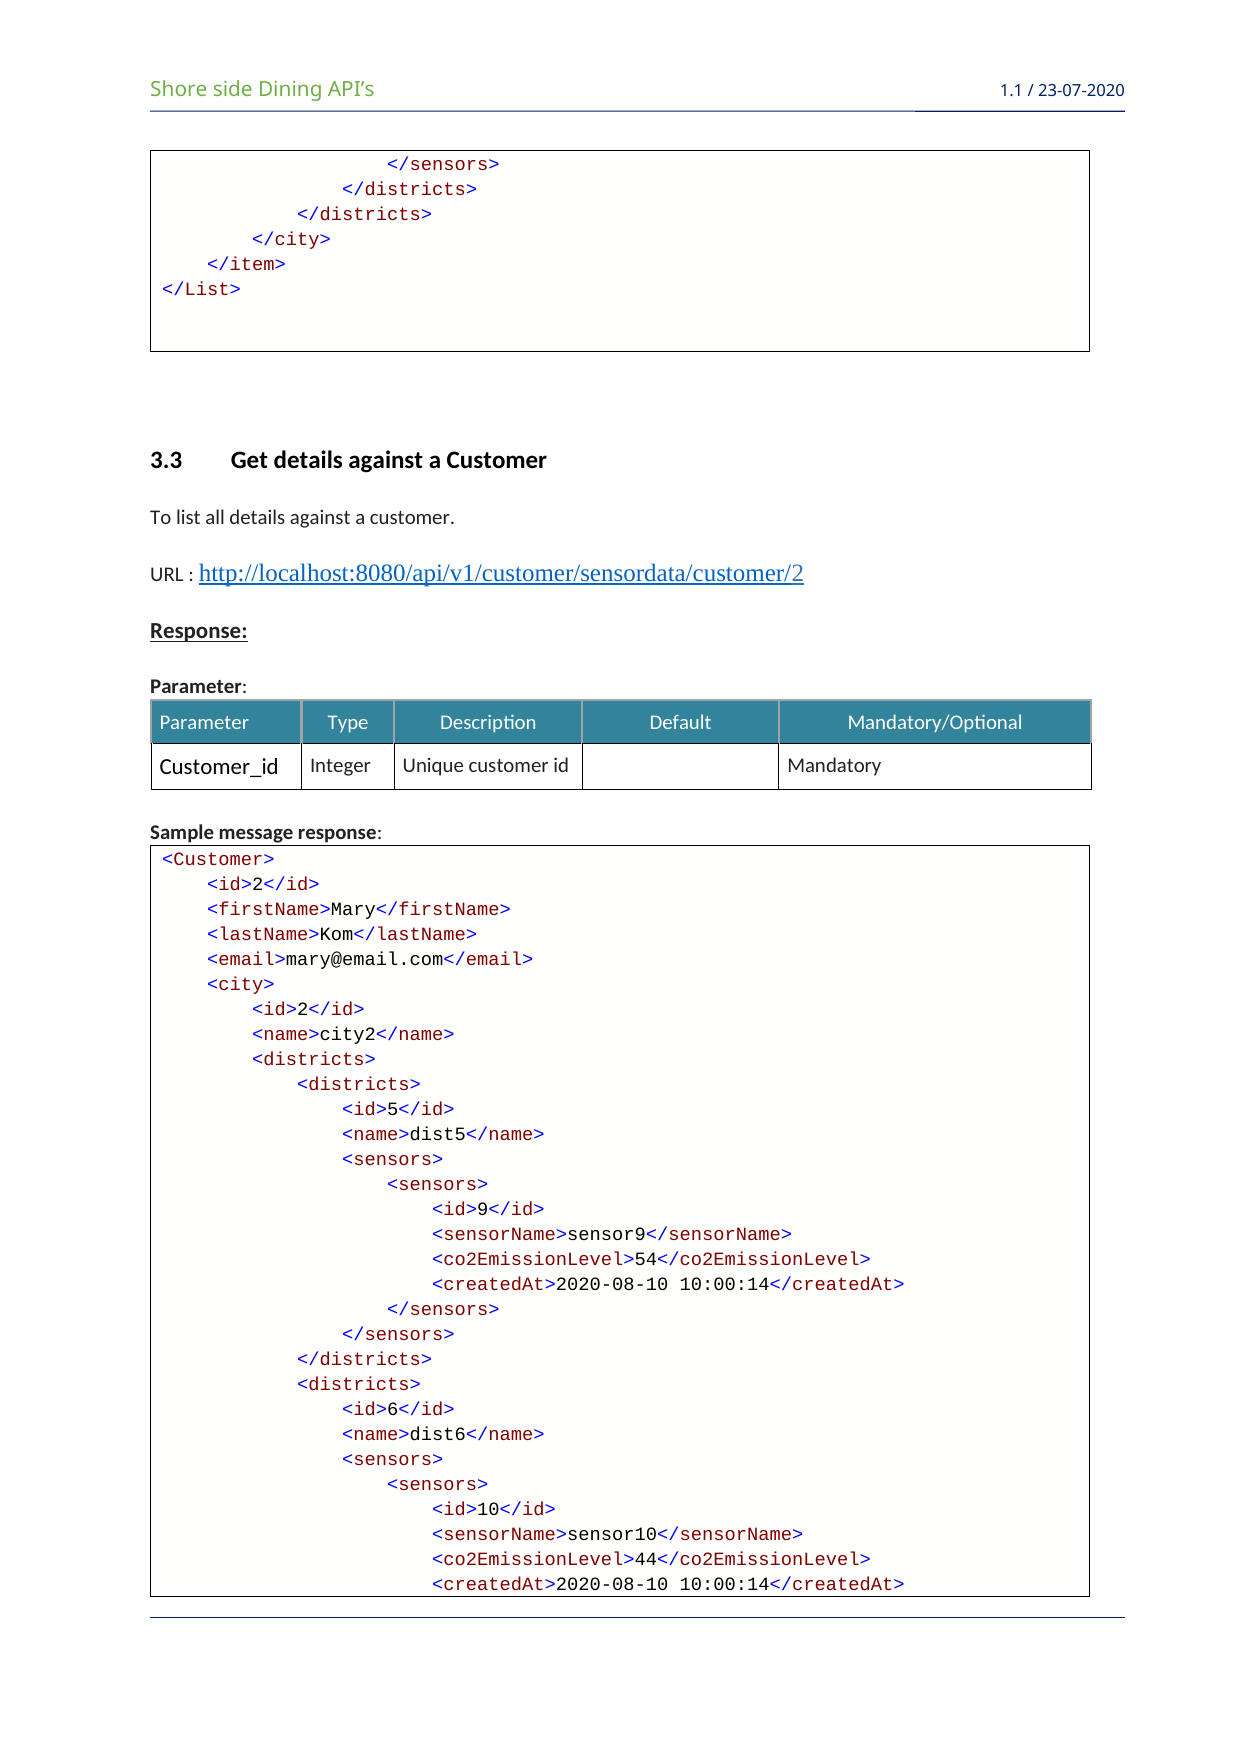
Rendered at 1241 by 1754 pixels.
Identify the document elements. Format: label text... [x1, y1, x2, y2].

table_header Type [303, 701, 393, 743]
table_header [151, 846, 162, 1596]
text To list all details against a customer. [150, 504, 1090, 529]
table_header Mandatory/Optional [780, 701, 1090, 743]
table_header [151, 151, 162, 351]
table_cell Mandatory [779, 744, 1091, 789]
text URL : http://localhost:8080/api/v1/customer/sensordata/customer/2 [150, 558, 1090, 587]
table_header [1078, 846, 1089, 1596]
text Response: [150, 616, 1090, 644]
table_cell Customer_id [152, 744, 301, 789]
text Sample message response: [150, 819, 1090, 844]
table_cell Unique customer id [395, 744, 582, 789]
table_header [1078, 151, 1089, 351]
subtitle Get details against a Customer [150, 444, 1090, 475]
table_cell [583, 744, 778, 789]
text Parameter: [150, 673, 1090, 699]
table_cell Integer [302, 744, 394, 789]
table_header Parameter [152, 701, 300, 743]
table_header Description [395, 701, 581, 743]
table_header Default [583, 701, 778, 743]
